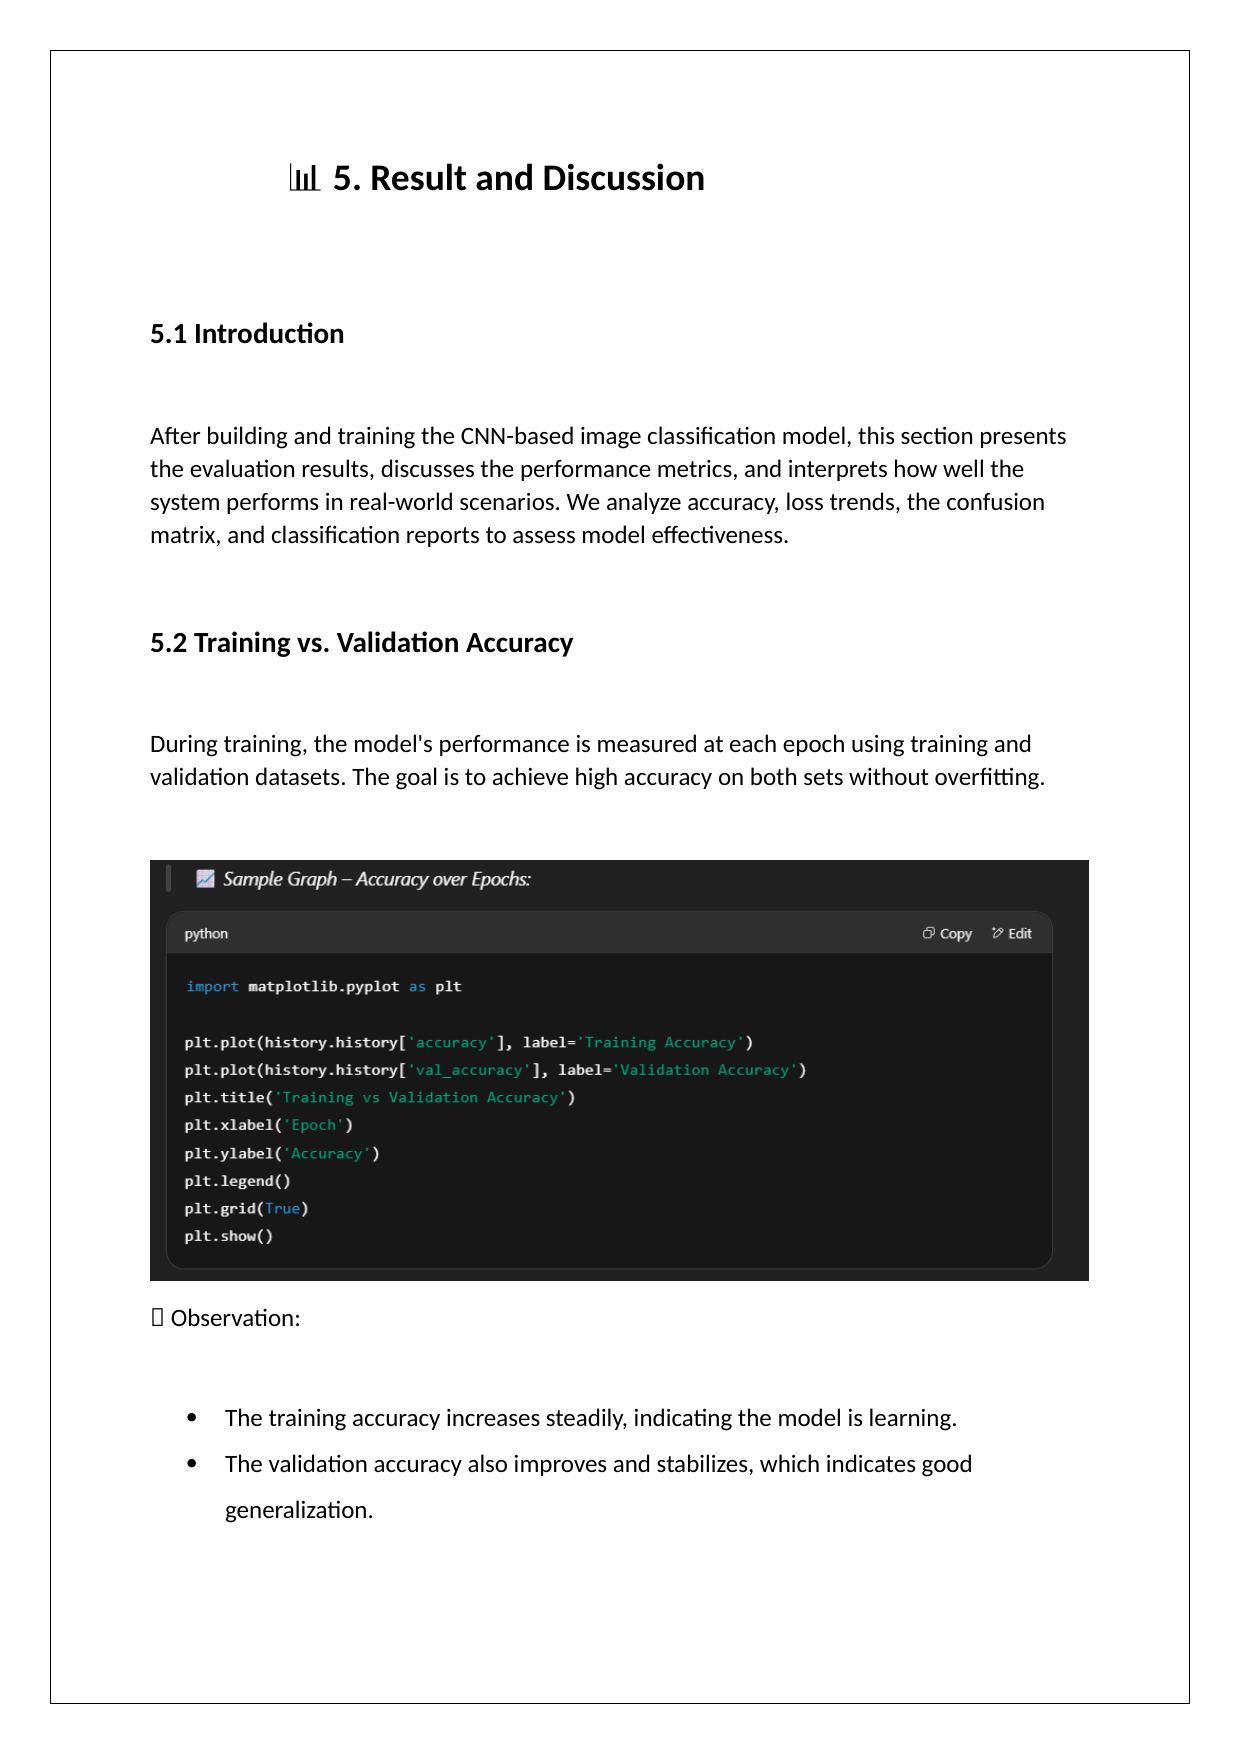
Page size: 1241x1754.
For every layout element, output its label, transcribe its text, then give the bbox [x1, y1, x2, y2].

picture [150, 860, 1089, 1281]
text 5.2 Training vs. Validation Accuracy [150, 624, 1090, 659]
text ✅ Observation: [150, 1299, 1090, 1333]
text 📊 5. Result and Discussion [150, 150, 1090, 201]
text 5.1 Introduction [150, 316, 1090, 351]
text During training, the model's performance is measured at each epoch using training and validation datasets. The goal is to achieve high accuracy on both sets without overfitting. [150, 728, 1090, 792]
text After building and training the CNN-based image classification model, this section presents the evaluation results, discusses the performance metrics, and interprets how well the system performs in real-world scenarios. We analyze accuracy, loss trends, the confusion matrix, and classification reports to assess model effectiveness. [150, 420, 1090, 549]
list The validation accuracy also improves and stabilizes, which indicates good generalization. [187, 1448, 1090, 1524]
list The training accuracy increases steadily, indicating the model is learning. [187, 1402, 1090, 1433]
